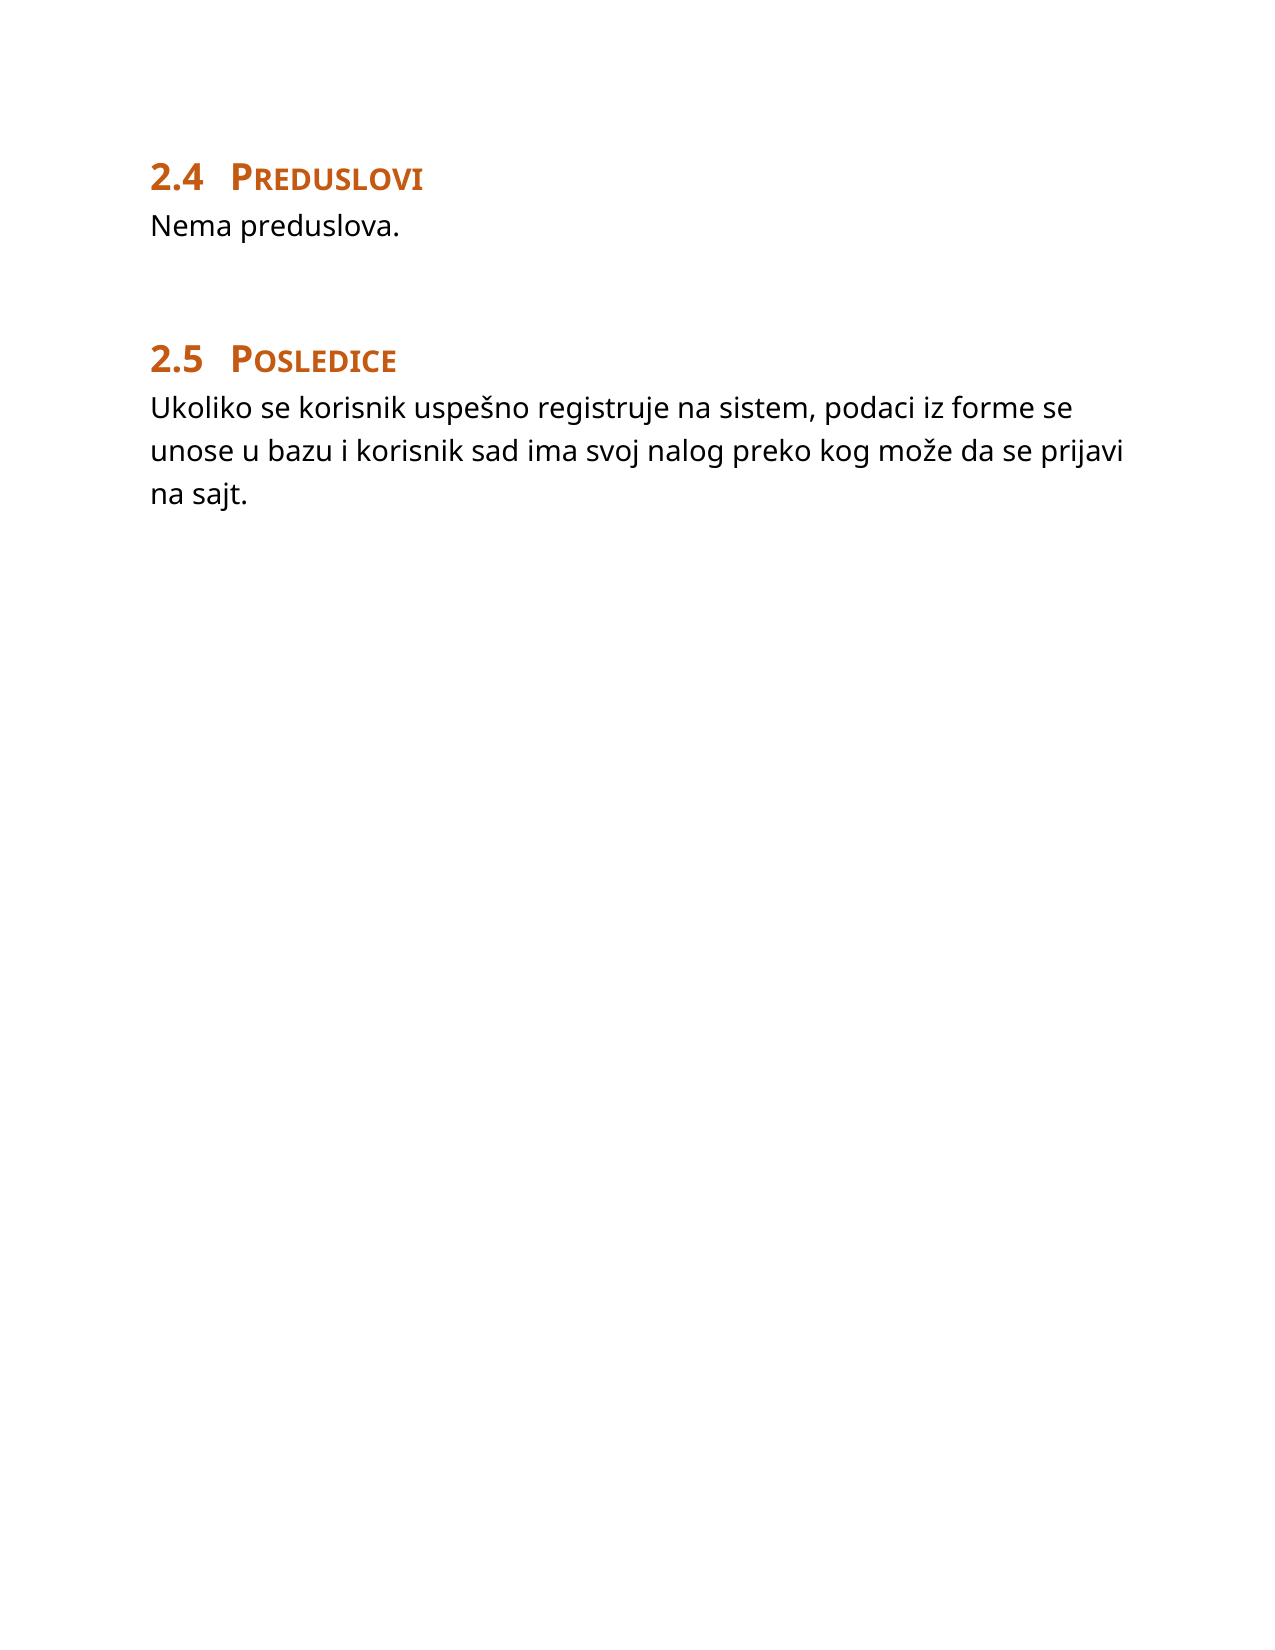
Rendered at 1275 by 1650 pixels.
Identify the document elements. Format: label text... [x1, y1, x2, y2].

text Nema preduslova. [150, 205, 1125, 245]
text Ukoliko se korisnik uspešno registruje na sistem, podaci iz forme se unose u bazu i korisnik sad ima svoj nalog preko kog može da se prijavi na sajt. [150, 387, 1125, 513]
subtitle Posledice [150, 332, 1125, 383]
subtitle Preduslovi [150, 150, 1125, 201]
